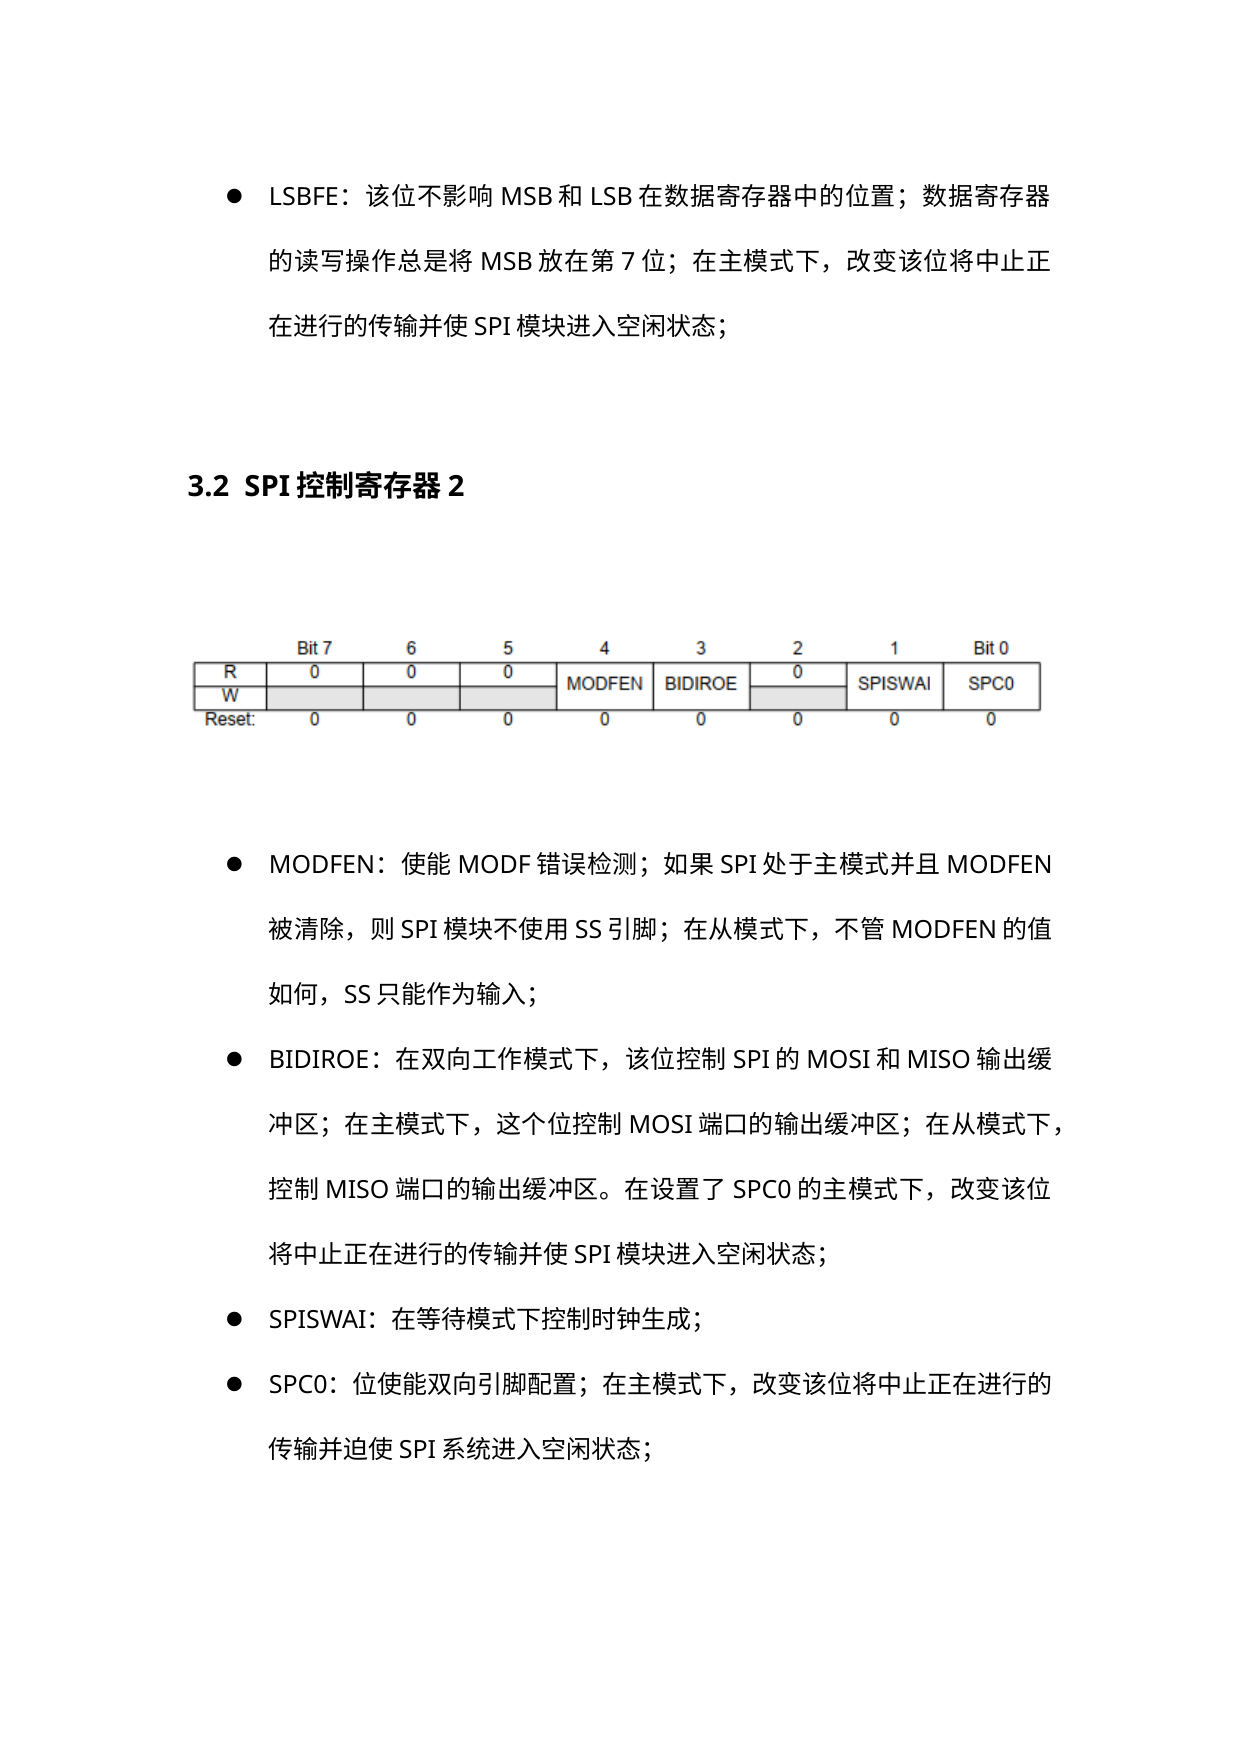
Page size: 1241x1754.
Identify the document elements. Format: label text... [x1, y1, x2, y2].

subtitle 3.2 SPI控制寄存器2 [187, 451, 1053, 516]
picture [187, 635, 1053, 736]
list SPISWAI：在等待模式下控制时钟生成； [225, 1285, 1053, 1350]
list LSBFE：该位不影响MSB和LSB在数据寄存器中的位置；数据寄存器的读写操作总是将MSB放在第7位；在主模式下，改变该位将中止正在进行的传输并使SPI模块进入空闲状态； [225, 162, 1053, 357]
list SPC0：位使能双向引脚配置；在主模式下，改变该位将中止正在进行的传输并迫使SPI系统进入空闲状态； [225, 1350, 1053, 1480]
list MODFEN：使能MODF错误检测；如果SPI处于主模式并且MODFEN被清除，则SPI模块不使用SS引脚；在从模式下，不管MODFEN的值如何，SS只能作为输入； [225, 830, 1053, 1025]
list BIDIROE：在双向工作模式下，该位控制SPI的MOSI和MISO输出缓冲区；在主模式下，这个位控制MOSI端口的输出缓冲区；在从模式下，控制MISO端口的输出缓冲区。在设置了SPC0的主模式下，改变该位将中止正在进行的传输并使SPI模块进入空闲状态； [225, 1025, 1053, 1285]
